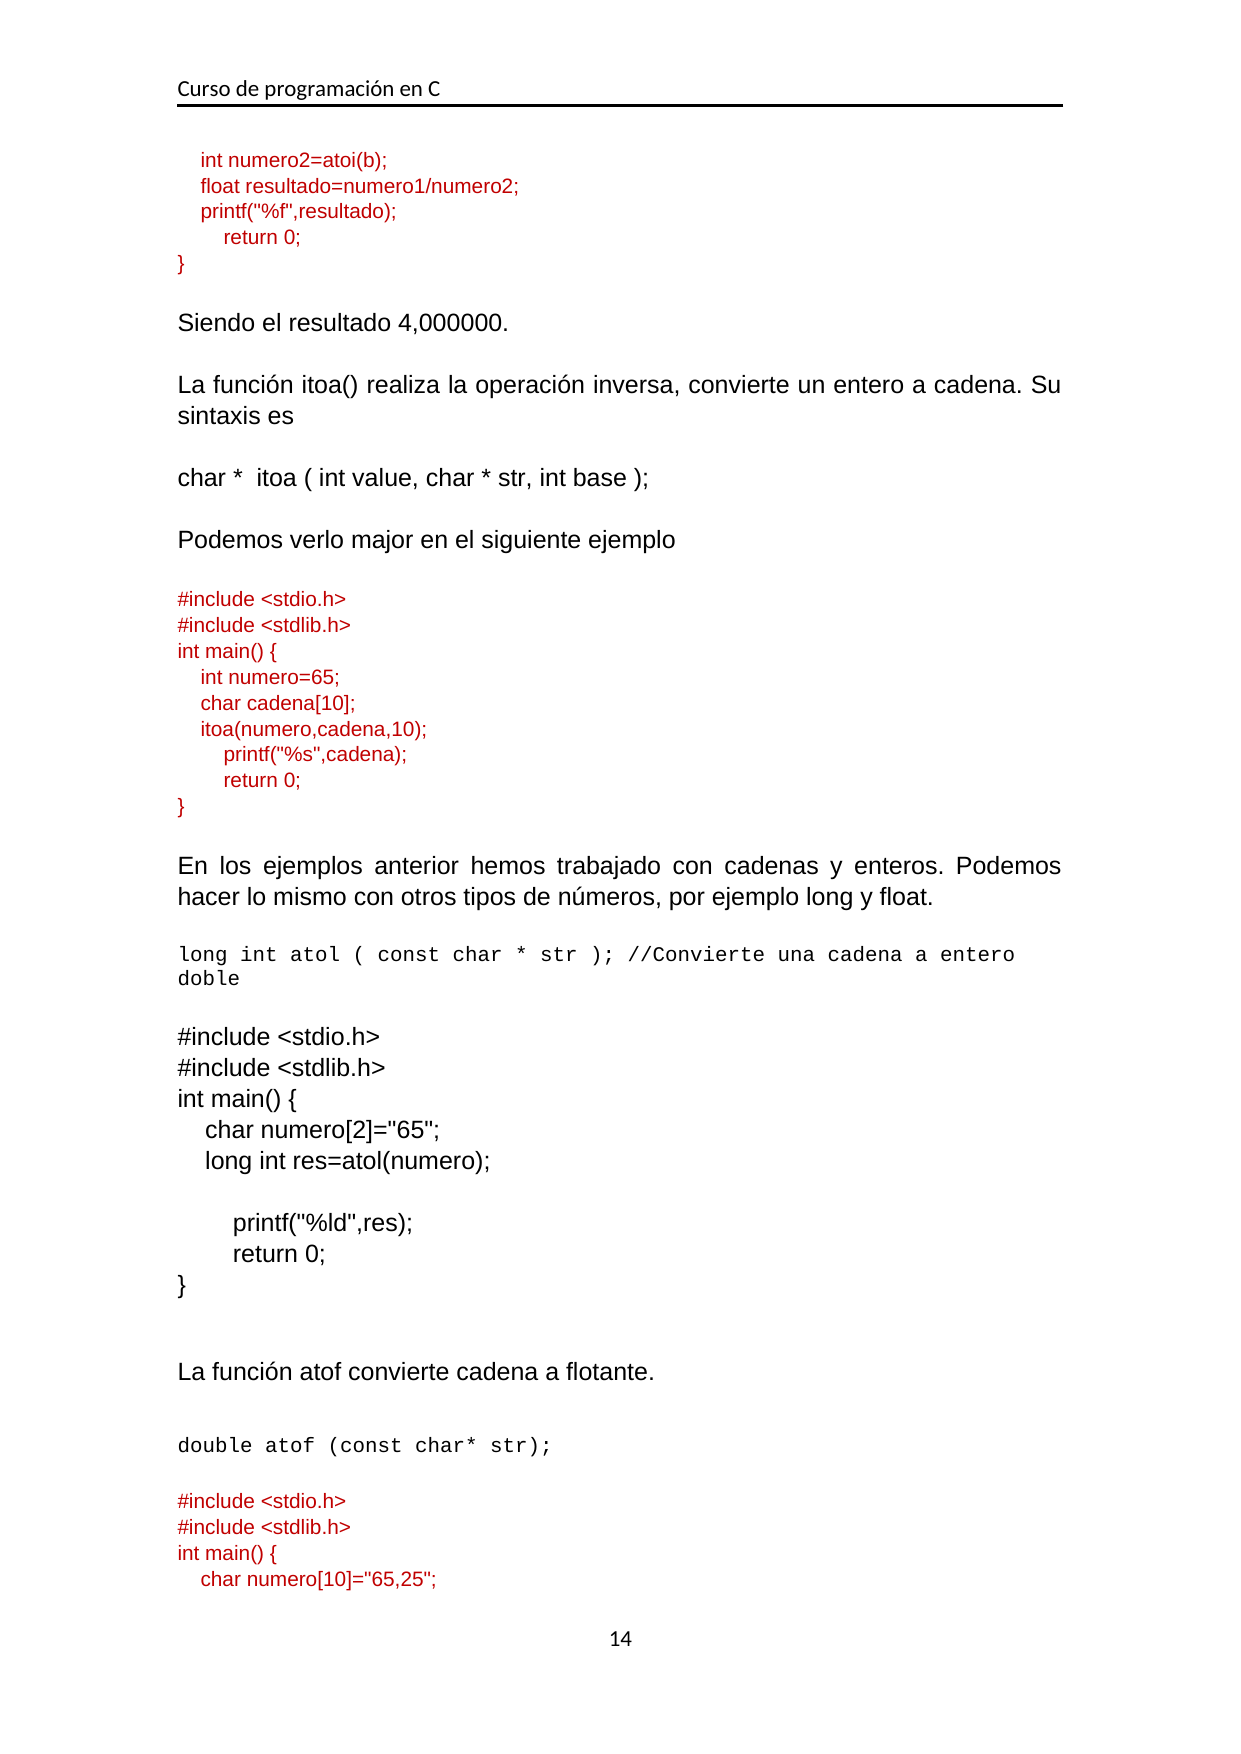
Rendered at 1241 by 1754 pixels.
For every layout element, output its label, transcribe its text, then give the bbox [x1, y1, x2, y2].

text int main() { [177, 639, 1063, 663]
text int numero2=atoi(b); [177, 148, 1063, 172]
text } [177, 794, 1063, 818]
text La función itoa() realiza la operación inversa, convierte un entero a cadena. Su sintaxis es [177, 370, 1063, 430]
text Siendo el resultado 4,000000. [177, 308, 1063, 337]
subtitle La función atof convierte cadena a flotante. [177, 1357, 1063, 1386]
text printf("%ld",res); [177, 1208, 1063, 1236]
text Podemos verlo major en el siguiente ejemplo [177, 525, 1063, 554]
text return 0; [177, 225, 1063, 249]
text #include <stdio.h> [177, 1022, 1063, 1051]
text #include <stdlib.h> [177, 613, 1063, 637]
text int numero=65; [177, 665, 1063, 689]
text #include <stdlib.h> [177, 1053, 1063, 1082]
text itoa(numero,cadena,10); [177, 716, 1063, 740]
text int main() { [177, 1541, 1063, 1565]
text double atof (const char* str); [177, 1435, 1063, 1458]
text char * itoa ( int value, char * str, int base ); [177, 463, 1063, 492]
text long int atol ( const char * str ); //Convierte una cadena a entero doble [177, 944, 1063, 991]
text printf("%s",cadena); [177, 742, 1063, 766]
text float resultado=numero1/numero2; [177, 173, 1063, 197]
text } [177, 1270, 1063, 1298]
text En los ejemplos anterior hemos trabajado con cadenas y enteros. Podemos hacer lo mismo con otros tipos de números, por ejemplo long y float. [177, 851, 1063, 911]
text } [177, 251, 1063, 275]
text long int res=atol(numero); [177, 1146, 1063, 1175]
text #include <stdio.h> [177, 587, 1063, 611]
text char numero[2]="65"; [177, 1115, 1063, 1144]
text return 0; [177, 1239, 1063, 1267]
text char cadena[10]; [177, 691, 1063, 714]
text int main() { [177, 1084, 1063, 1113]
text printf("%f",resultado); [177, 199, 1063, 223]
text char numero[10]="65,25"; [177, 1567, 1063, 1591]
text #include <stdlib.h> [177, 1515, 1063, 1539]
text return 0; [177, 768, 1063, 792]
text #include <stdio.h> [177, 1489, 1063, 1513]
